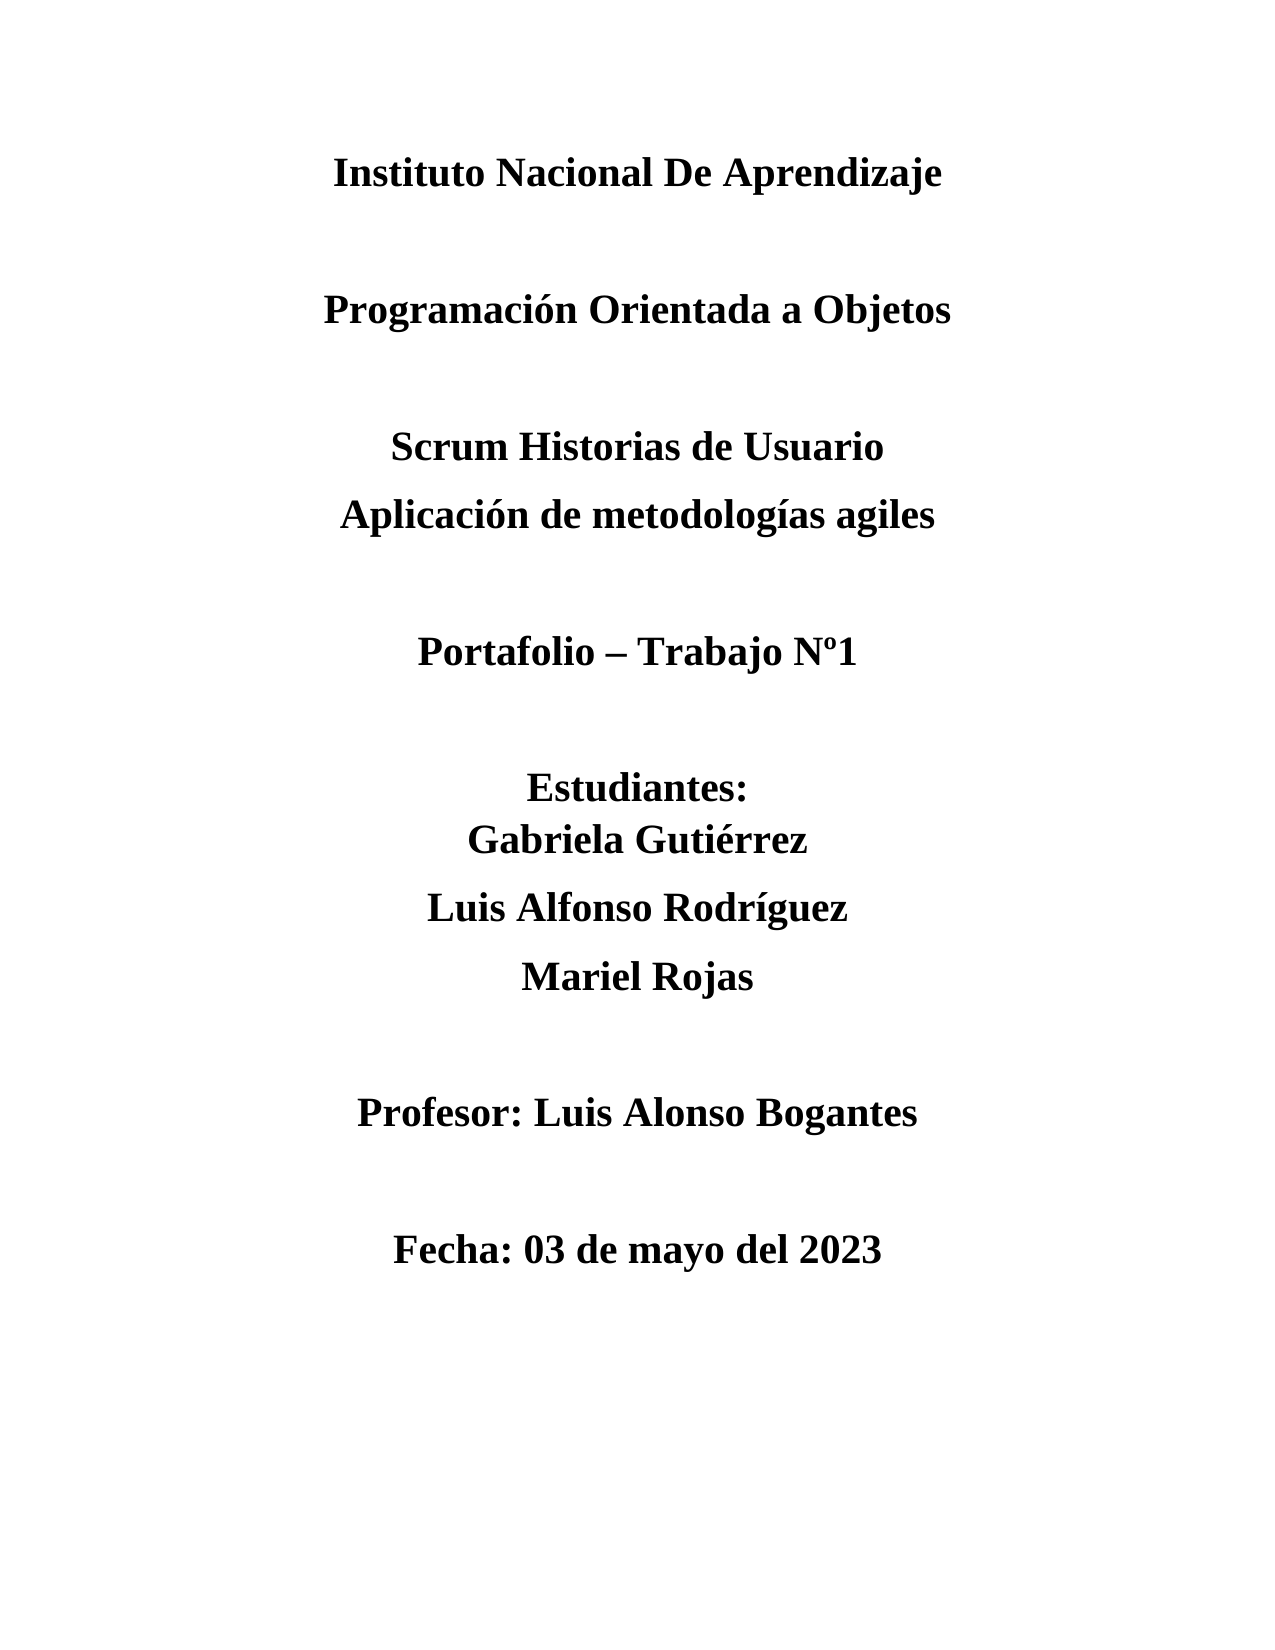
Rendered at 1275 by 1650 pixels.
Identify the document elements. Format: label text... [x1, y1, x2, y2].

text Scrum Historias de Usuario [177, 421, 1098, 469]
text Estudiantes: Gabriela Gutiérrez [177, 763, 1098, 862]
text Luis Alfonso Rodríguez [177, 883, 1098, 931]
text Profesor: Luis Alonso Bogantes [177, 1088, 1098, 1136]
text Aplicación de metodologías agiles [177, 489, 1098, 537]
text Instituto Nacional De Aprendizaje [177, 148, 1098, 196]
text Mariel Rojas [177, 951, 1098, 999]
text Portafolio – Trabajo Nº1 [177, 626, 1098, 674]
text Programación Orientada a Objetos [177, 284, 1098, 332]
text Fecha: 03 de mayo del 2023 [177, 1224, 1098, 1272]
